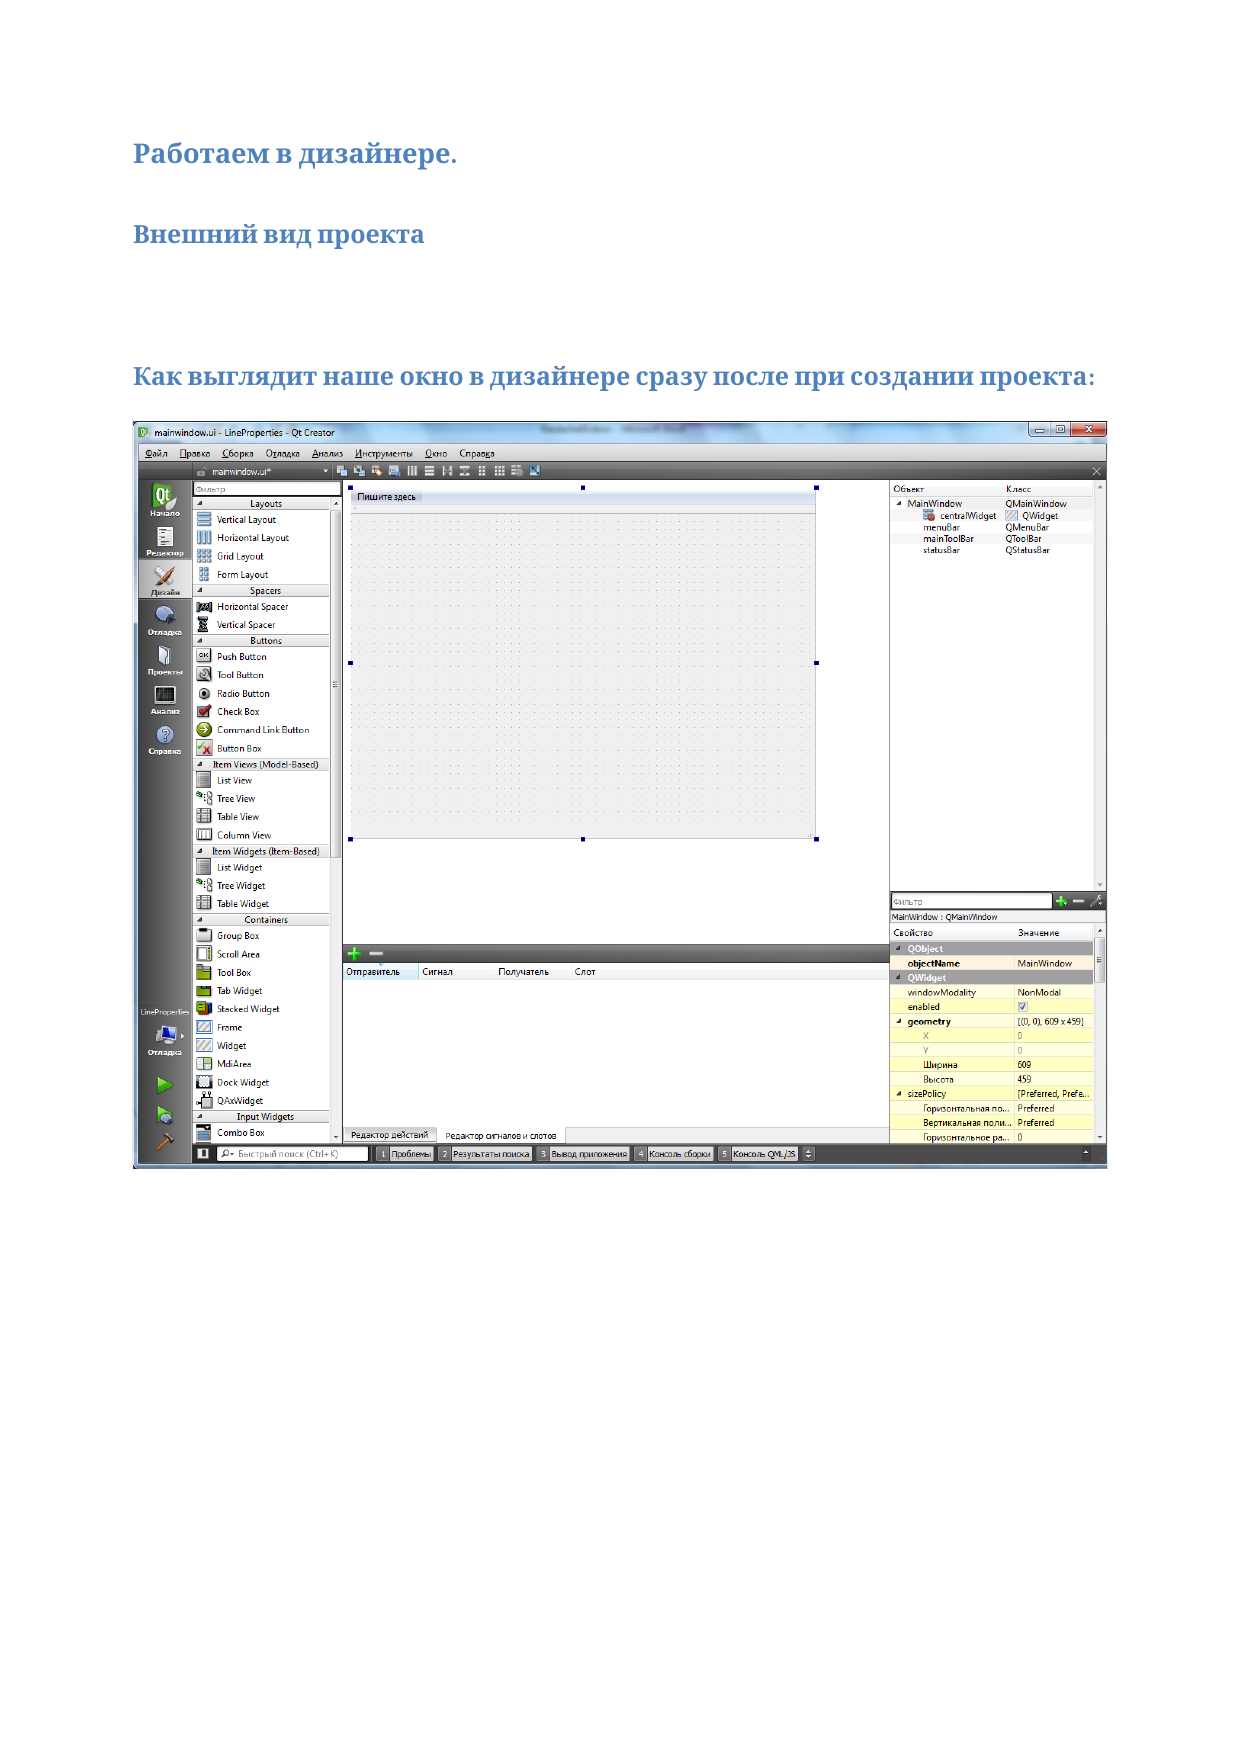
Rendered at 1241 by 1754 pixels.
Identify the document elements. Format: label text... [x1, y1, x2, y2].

subtitle Как выглядит наше окно в дизайнере сразу после при создании проекта: [133, 363, 1152, 391]
picture [132, 421, 1108, 1169]
subtitle Внешний вид проекта [133, 221, 1152, 250]
subtitle Работаем в дизайнере. [133, 139, 1152, 170]
